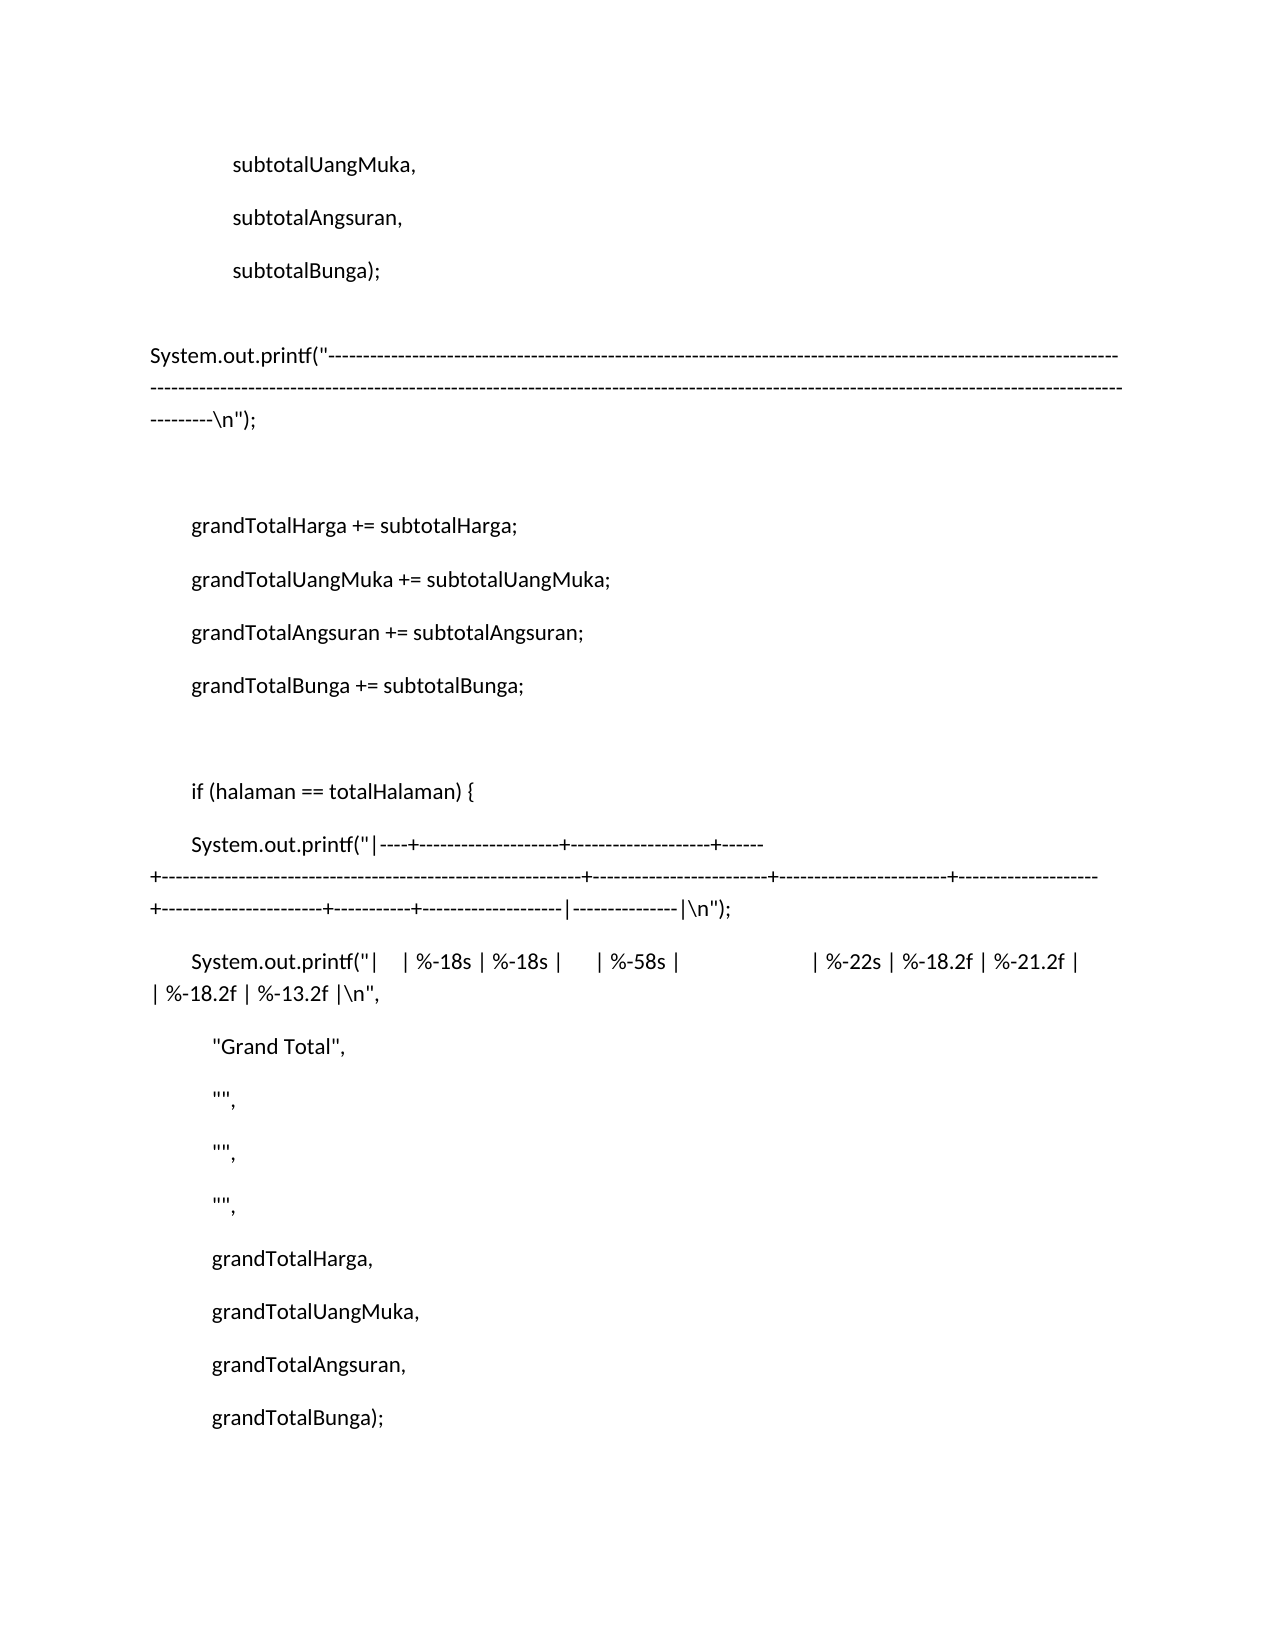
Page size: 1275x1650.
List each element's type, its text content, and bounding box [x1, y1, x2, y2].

text subtotalAngsuran, [150, 203, 1125, 231]
text System.out.printf("|----+--------------------+--------------------+------+------------------------------------------------------------+-------------------------+------------------------+--------------------+-----------------------+-----------+--------------------|---------------|\n"); [150, 830, 1125, 922]
text grandTotalUangMuka += subtotalUangMuka; [150, 565, 1125, 593]
text grandTotalBunga); [150, 1403, 1125, 1432]
text grandTotalBunga += subtotalBunga; [150, 671, 1125, 699]
text grandTotalHarga += subtotalHarga; [150, 512, 1125, 540]
text grandTotalAngsuran += subtotalAngsuran; [150, 618, 1125, 646]
text "Grand Total", [150, 1032, 1125, 1060]
text subtotalBunga); [150, 256, 1125, 284]
text grandTotalAngsuran, [150, 1351, 1125, 1378]
text "", [150, 1085, 1125, 1113]
text subtotalUangMuka, [150, 150, 1125, 178]
text if (halaman == totalHalaman) { [150, 777, 1125, 805]
text System.out.printf("| | %-18s | %-18s | | %-58s | | %-22s | %-18.2f | %-21.2f | | %-18.2f | %-13.2f |\n", [150, 947, 1125, 1007]
text grandTotalHarga, [150, 1244, 1125, 1272]
text "", [150, 1138, 1125, 1166]
text System.out.printf("---------------------------------------------------------------------------------------------------------------------------------------------------------------------------------------------------------------------------------------------------------------------\n"); [150, 309, 1125, 434]
text grandTotalUangMuka, [150, 1297, 1125, 1326]
text "", [150, 1191, 1125, 1219]
